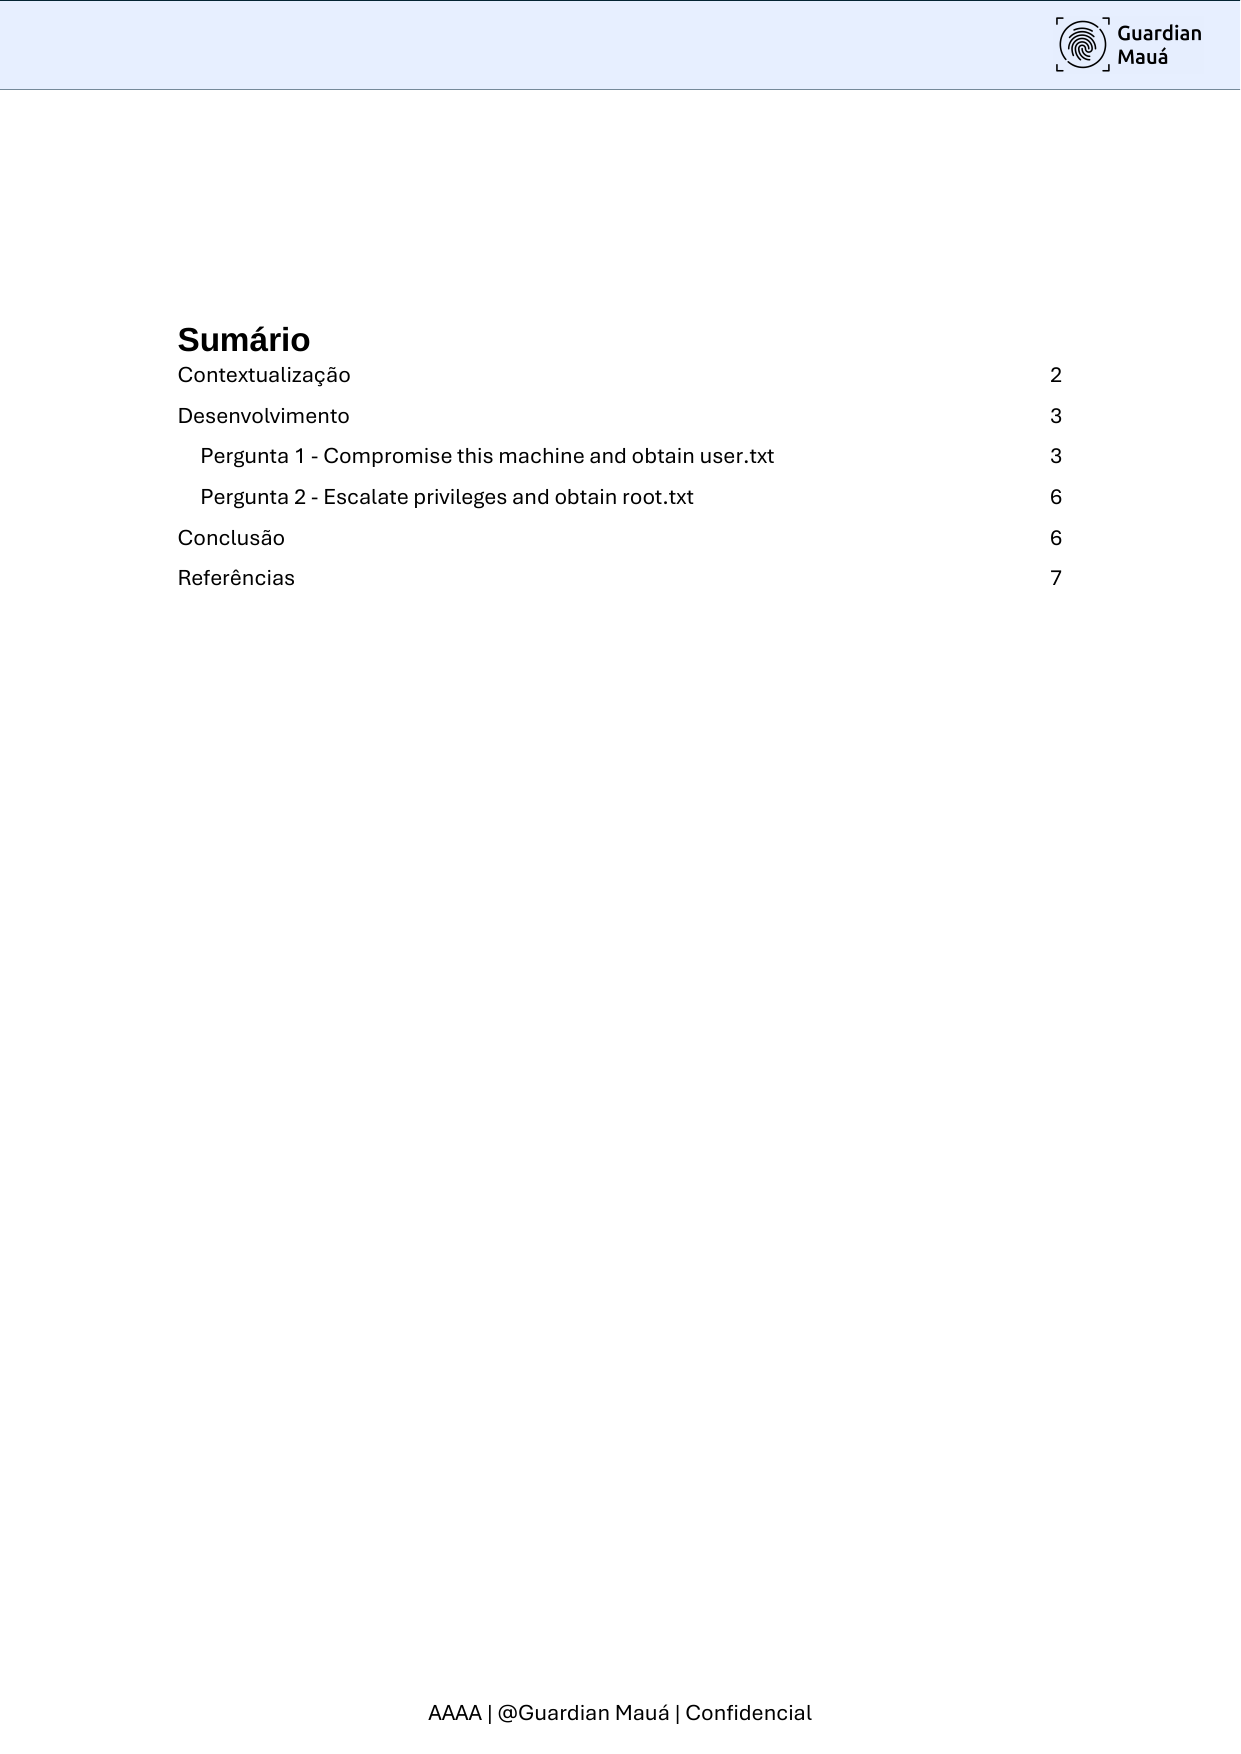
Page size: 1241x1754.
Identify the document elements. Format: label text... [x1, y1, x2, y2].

text Sumário [177, 320, 1063, 358]
text Contextualização 2 [177, 361, 1063, 389]
text Pergunta 2 - Escalate privileges and obtain root.txt 6 [200, 483, 1063, 511]
text Referências 7 [177, 564, 1063, 592]
picture [0, 2, 1241, 90]
text Conclusão 6 [177, 524, 1063, 552]
text Desenvolvimento 3 [177, 402, 1063, 430]
text Pergunta 1 - Compromise this machine and obtain user.txt 3 [200, 442, 1063, 470]
